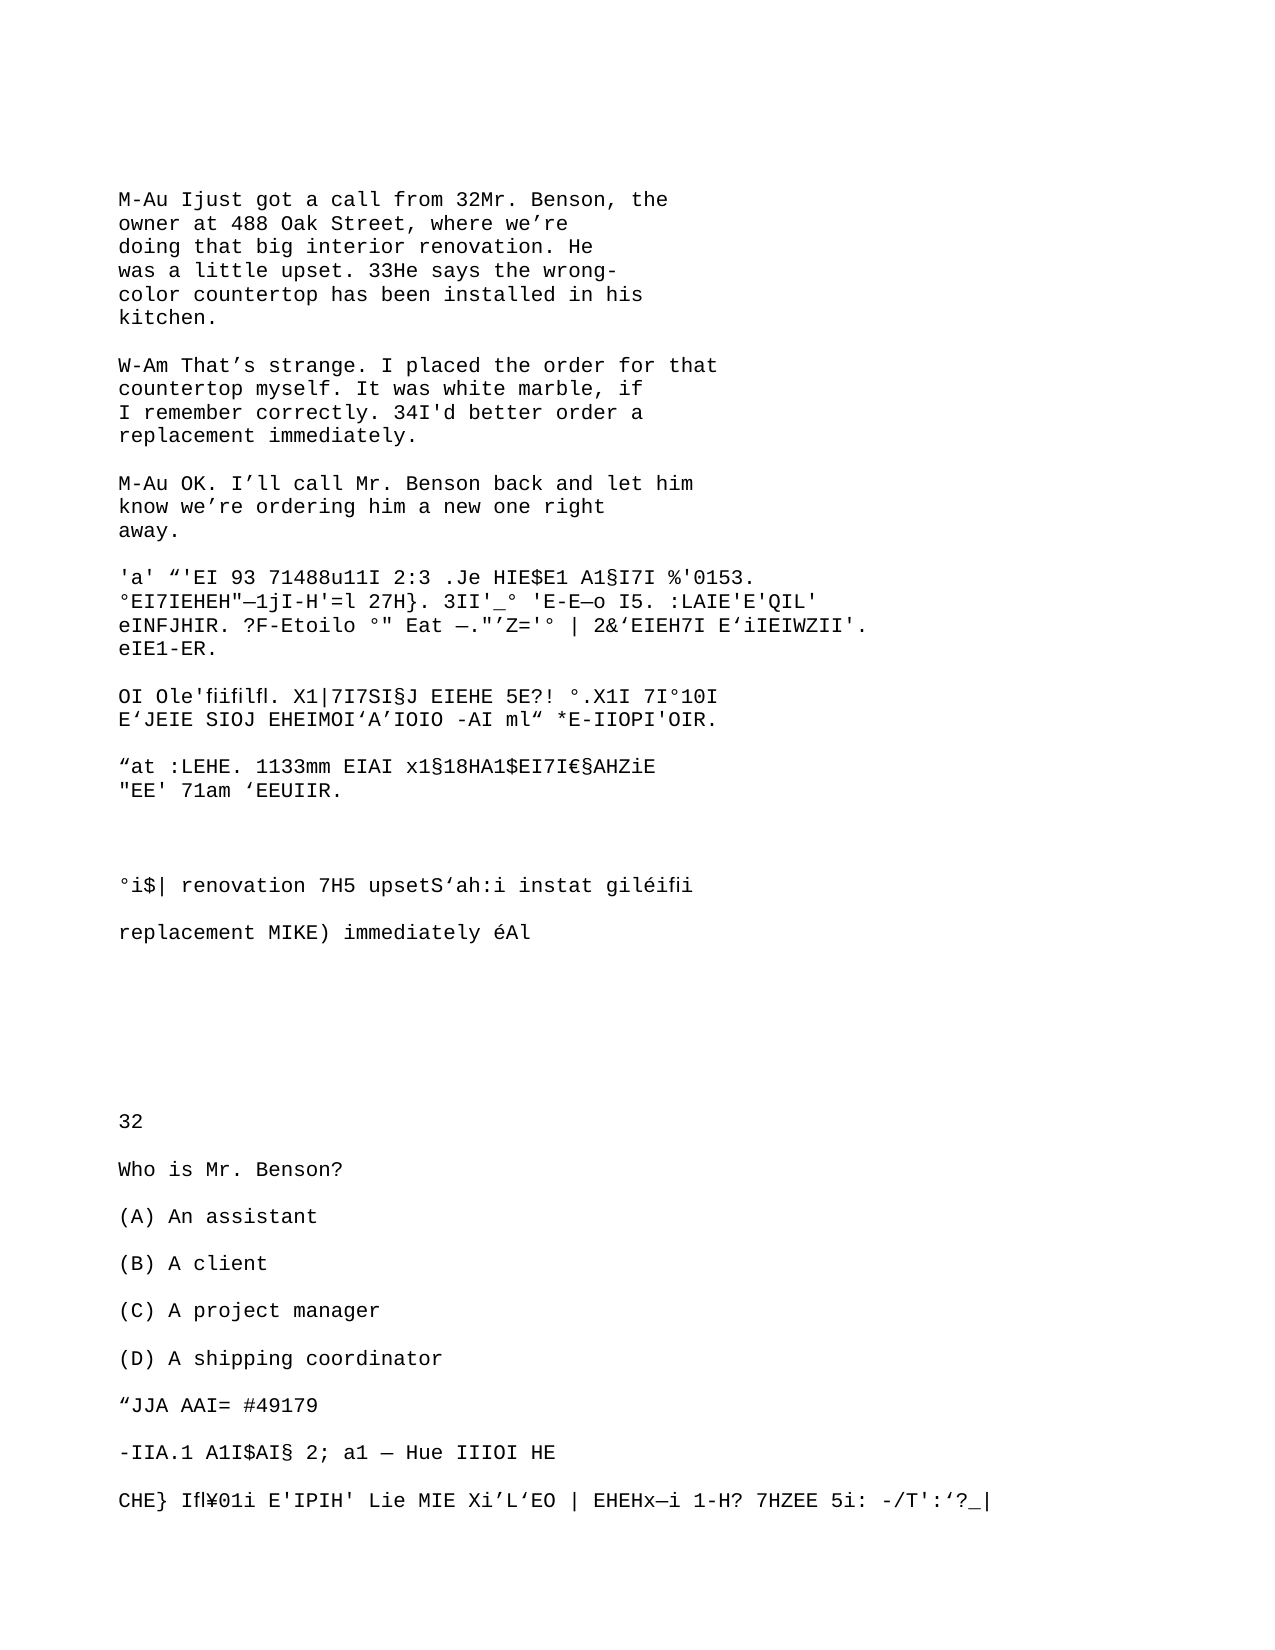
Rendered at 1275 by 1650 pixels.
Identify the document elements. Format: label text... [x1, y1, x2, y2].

text I remember correctly. 34I'd better order a [118, 402, 1157, 426]
text “JJA AAI= #49179 [118, 1395, 1157, 1419]
text 'a' “'EI 93 71488u11I 2:3 .Je HIE$E1 A1§I7I %'0153. [118, 567, 1157, 591]
text W-Am That’s strange. I placed the order for that [118, 354, 1157, 378]
text “at :LEHE. 1133mm EIAI x1§18HA1$EI7I€§AHZiE [118, 757, 1157, 780]
text was a little upset. 33He says the wrong- [118, 260, 1157, 284]
text "EE' 71am ‘EEUIIR. [118, 780, 1157, 804]
text Who is Mr. Benson? [118, 1158, 1157, 1182]
text kitchen. [118, 307, 1157, 331]
text OI Ole'ﬁiﬁlﬂ. X1|7I7SI§J EIEHE 5E?! °.X1I 7I°10I [118, 686, 1157, 709]
text eINFJHIR. ?F-Etoilo °" Eat —."’Z='° | 2&‘EIEH7I E‘iIEIWZII'. [118, 615, 1157, 638]
text CHE} Iﬂ¥01i E'IPIH' Lie MIE Xi’L‘EO | EHEHx—i 1-H? 7HZEE 5i: -/T':‘?_| [118, 1489, 1157, 1513]
text (A) An assistant [118, 1206, 1157, 1229]
text know we’re ordering him a new one right [118, 496, 1157, 520]
text countertop myself. It was white marble, if [118, 378, 1157, 402]
text E‘JEIE SIOJ EHEIMOI‘A’IOIO -AI ml“ *E-IIOPI'OIR. [118, 709, 1157, 733]
text color countertop has been installed in his [118, 284, 1157, 307]
text -IIA.1 A1I$AI§ 2; a1 — Hue IIIOI HE [118, 1442, 1157, 1466]
text doing that big interior renovation. He [118, 236, 1157, 260]
text replacement MIKE) immediately éAl [118, 922, 1157, 946]
text (B) A client [118, 1253, 1157, 1277]
text eIE1-ER. [118, 638, 1157, 662]
text (C) A project manager [118, 1300, 1157, 1324]
text M-Au Ijust got a call from 32Mr. Benson, the [118, 189, 1157, 213]
text owner at 488 Oak Street, where we’re [118, 213, 1157, 236]
text 32 [118, 1111, 1157, 1135]
text M-Au OK. I’ll call Mr. Benson back and let him [118, 473, 1157, 496]
text away. [118, 520, 1157, 544]
text °i$| renovation 7H5 upsetS‘ah:i instat giléiﬁi [118, 875, 1157, 898]
text replacement immediately. [118, 426, 1157, 449]
text (D) A shipping coordinator [118, 1348, 1157, 1371]
text °EI7IEHEH"—1jI-H'=l 27H}. 3II'_° 'E-E—o I5. :LAIE'E'QIL' [118, 591, 1157, 615]
